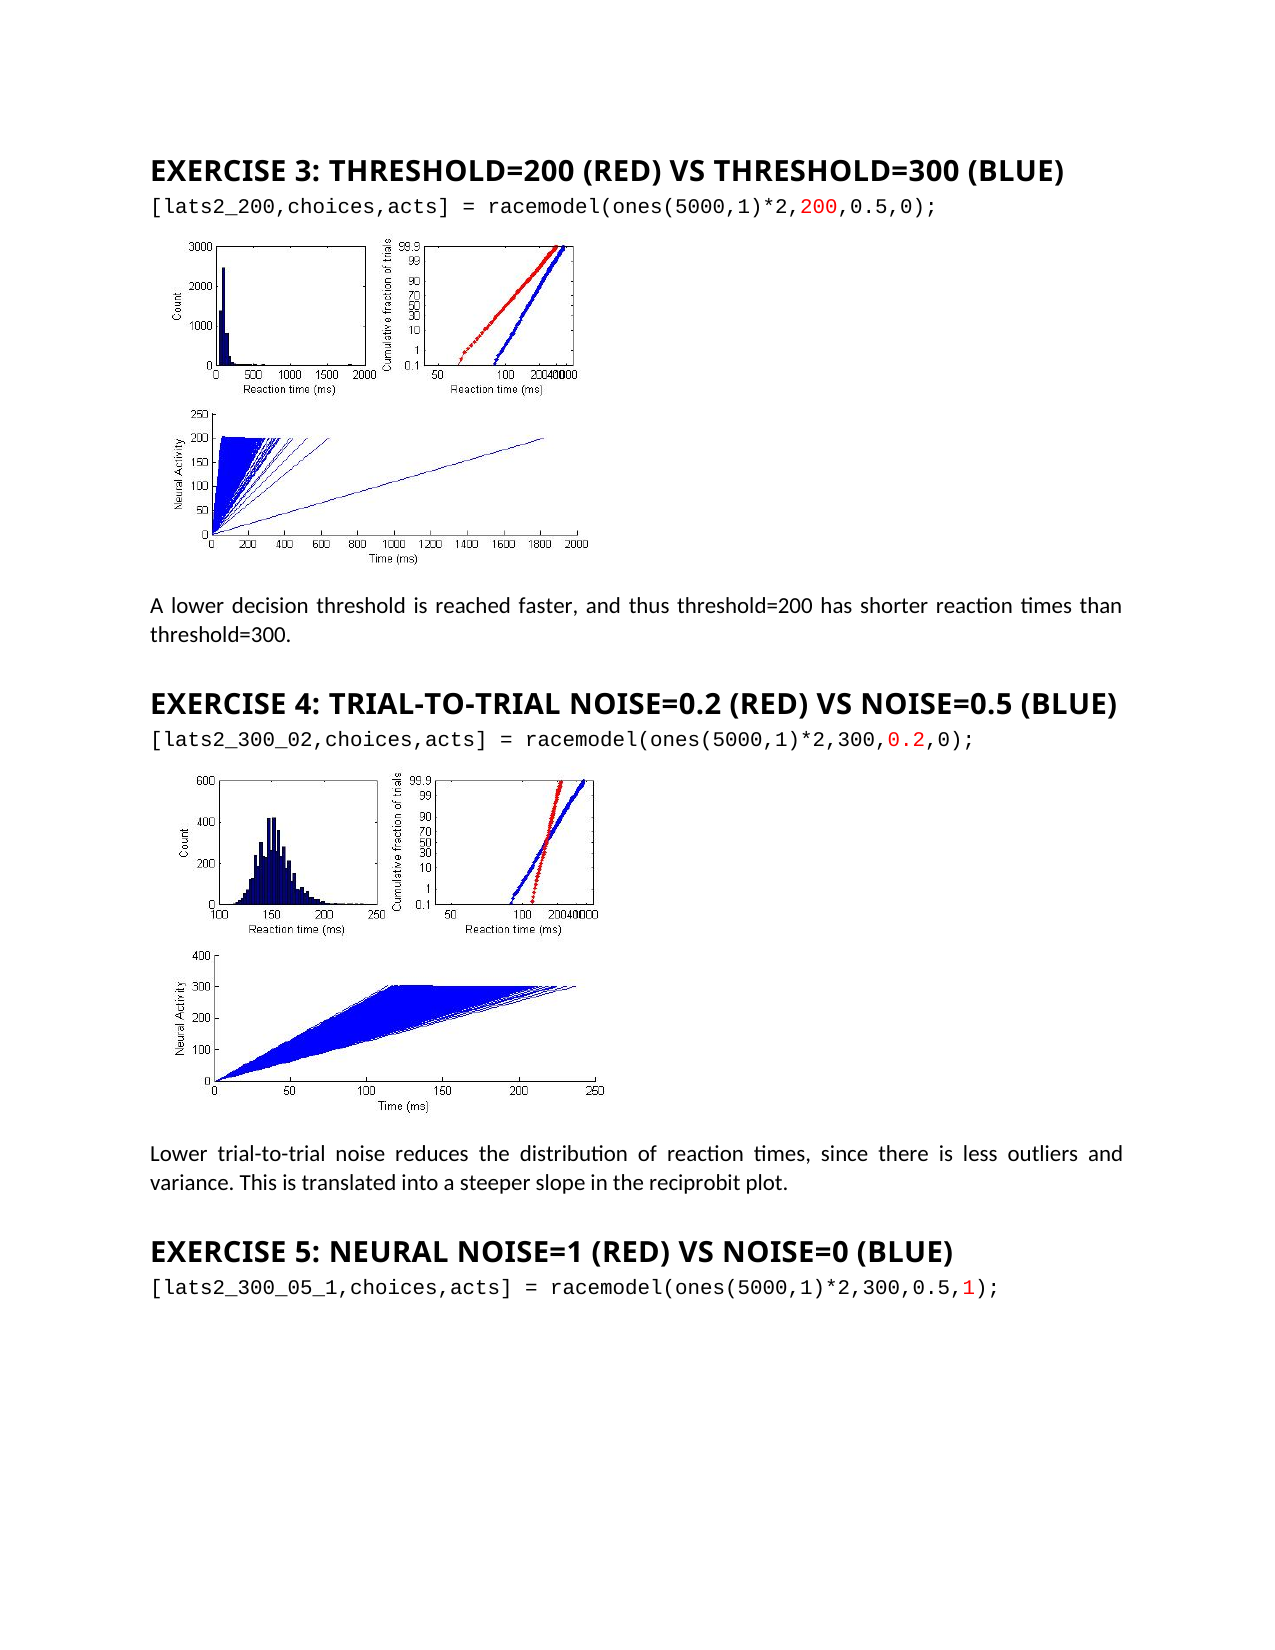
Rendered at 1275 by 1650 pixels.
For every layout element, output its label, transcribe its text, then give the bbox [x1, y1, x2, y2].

subtitle Exercise 5: neural noise=1 (Red) vs noise=0 (Blue) [150, 1231, 1125, 1271]
picture [150, 219, 621, 573]
text A lower decision threshold is reached faster, and thus threshold=200 has shorter reaction times than threshold=300. [150, 591, 1125, 648]
subtitle Exercise 3: threshold=200 (Red) vs threshold=300 (Blue) [150, 150, 1125, 190]
picture [150, 752, 641, 1121]
text [lats2_300_02,choices,acts] = racemodel(ones(5000,1)*2,300,0.2,0); [150, 729, 1125, 752]
subtitle Exercise 4: trial-to-trial noise=0.2 (Red) vs noise=0.5 (Blue) [150, 683, 1125, 723]
text [lats2_200,choices,acts] = racemodel(ones(5000,1)*2,200,0.5,0); [150, 196, 1125, 219]
text [lats2_300_05_1,choices,acts] = racemodel(ones(5000,1)*2,300,0.5,1); [150, 1277, 1125, 1300]
text Lower trial-to-trial noise reduces the distribution of reaction times, since there is less outliers and variance. This is translated into a steeper slope in the reciprobit plot. [150, 1139, 1125, 1196]
